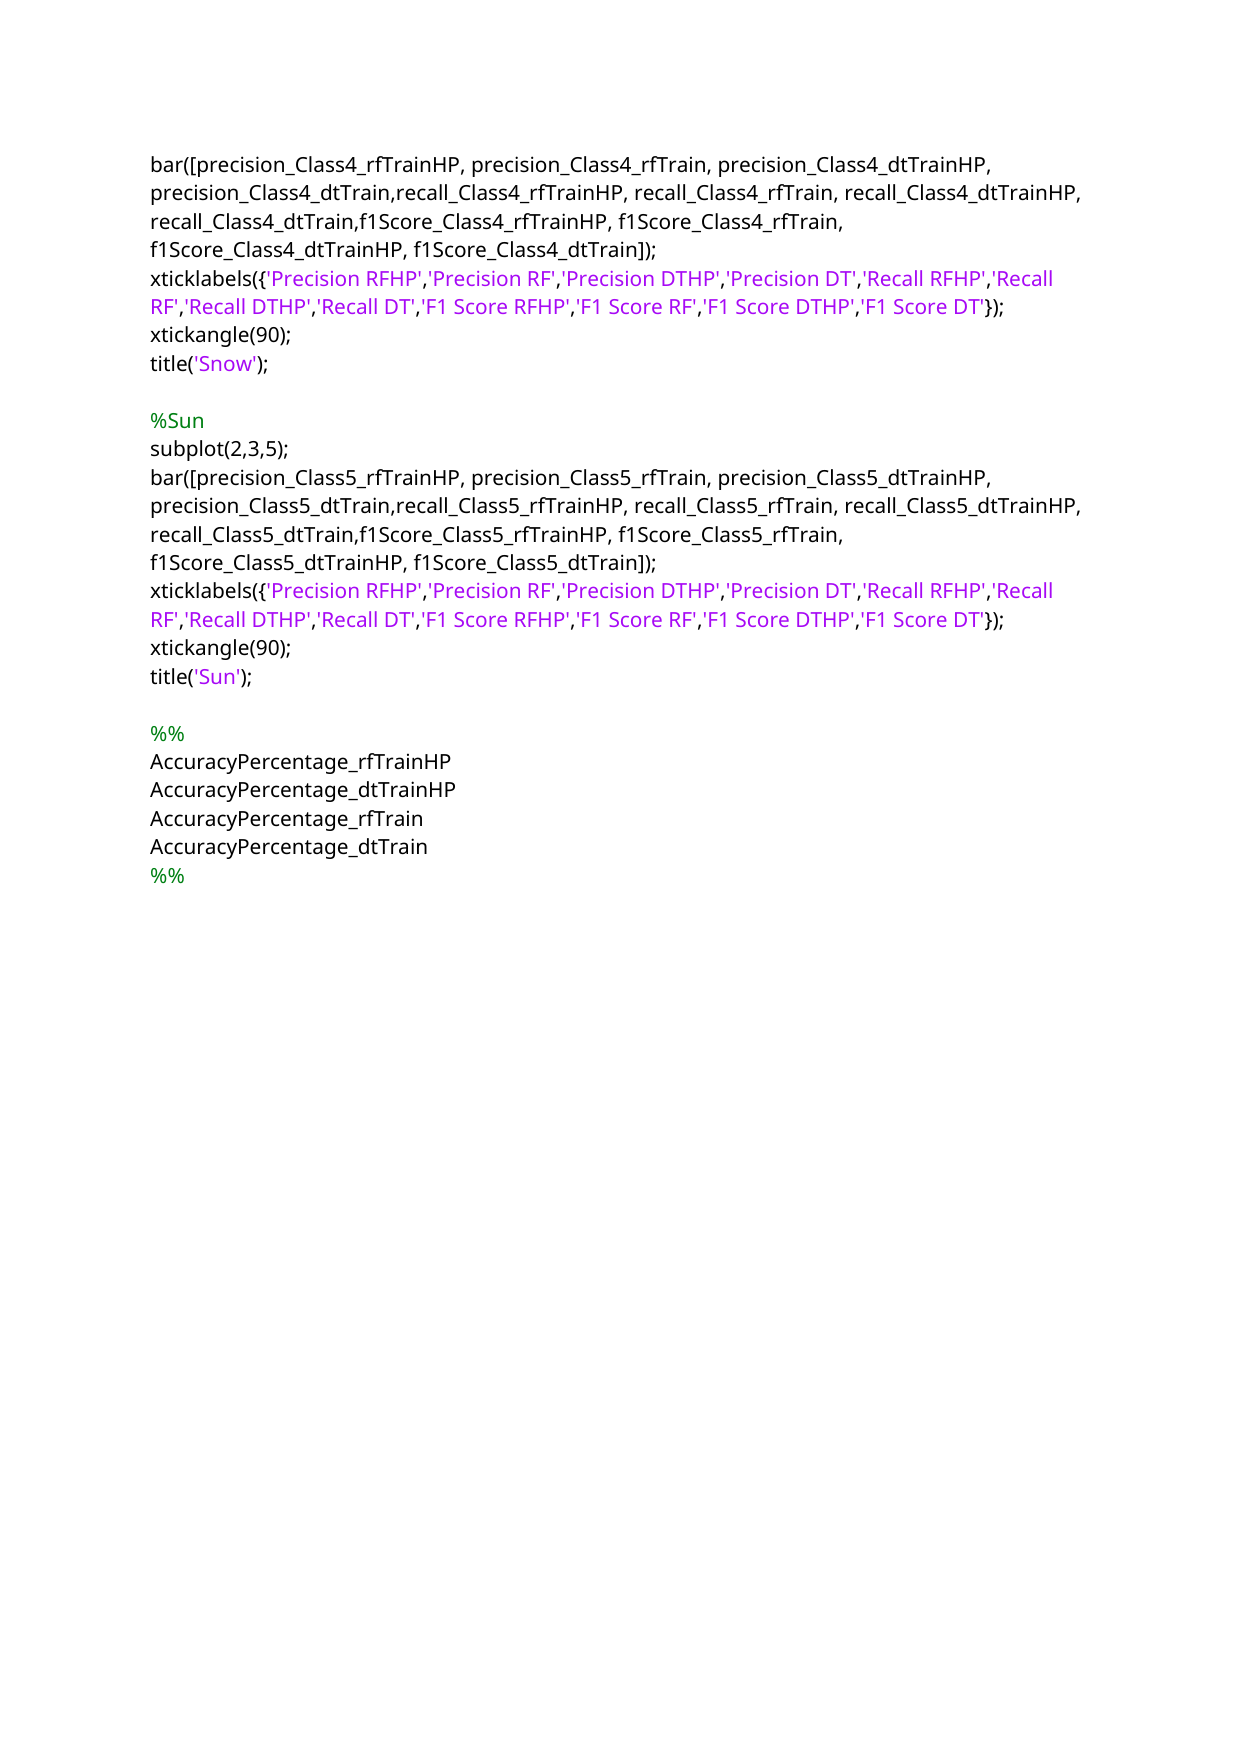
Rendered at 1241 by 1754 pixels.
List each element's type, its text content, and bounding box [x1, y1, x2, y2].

text title('Sun'); [150, 662, 1090, 690]
text title('Snow'); [150, 349, 1090, 377]
text bar([precision_Class5_rfTrainHP, precision_Class5_rfTrain, precision_Class5_dtTrainHP, precision_Class5_dtTrain,recall_Class5_rfTrainHP, recall_Class5_rfTrain, recall_Class5_dtTrainHP, recall_Class5_dtTrain,f1Score_Class5_rfTrainHP, f1Score_Class5_rfTrain, f1Score_Class5_dtTrainHP, f1Score_Class5_dtTrain]); [150, 463, 1090, 577]
text %% [150, 861, 1090, 889]
text subplot(2,3,5); [150, 434, 1090, 463]
text AccuracyPercentage_dtTrain [150, 832, 1090, 861]
text AccuracyPercentage_rfTrain [150, 804, 1090, 832]
text AccuracyPercentage_rfTrainHP [150, 747, 1090, 776]
text xtickangle(90); [150, 321, 1090, 349]
text xtickangle(90); [150, 633, 1090, 662]
text AccuracyPercentage_dtTrainHP [150, 776, 1090, 804]
text bar([precision_Class4_rfTrainHP, precision_Class4_rfTrain, precision_Class4_dtTrainHP, precision_Class4_dtTrain,recall_Class4_rfTrainHP, recall_Class4_rfTrain, recall_Class4_dtTrainHP, recall_Class4_dtTrain,f1Score_Class4_rfTrainHP, f1Score_Class4_rfTrain, f1Score_Class4_dtTrainHP, f1Score_Class4_dtTrain]); [150, 150, 1090, 264]
text %% [150, 719, 1090, 747]
text %Sun [150, 406, 1090, 434]
